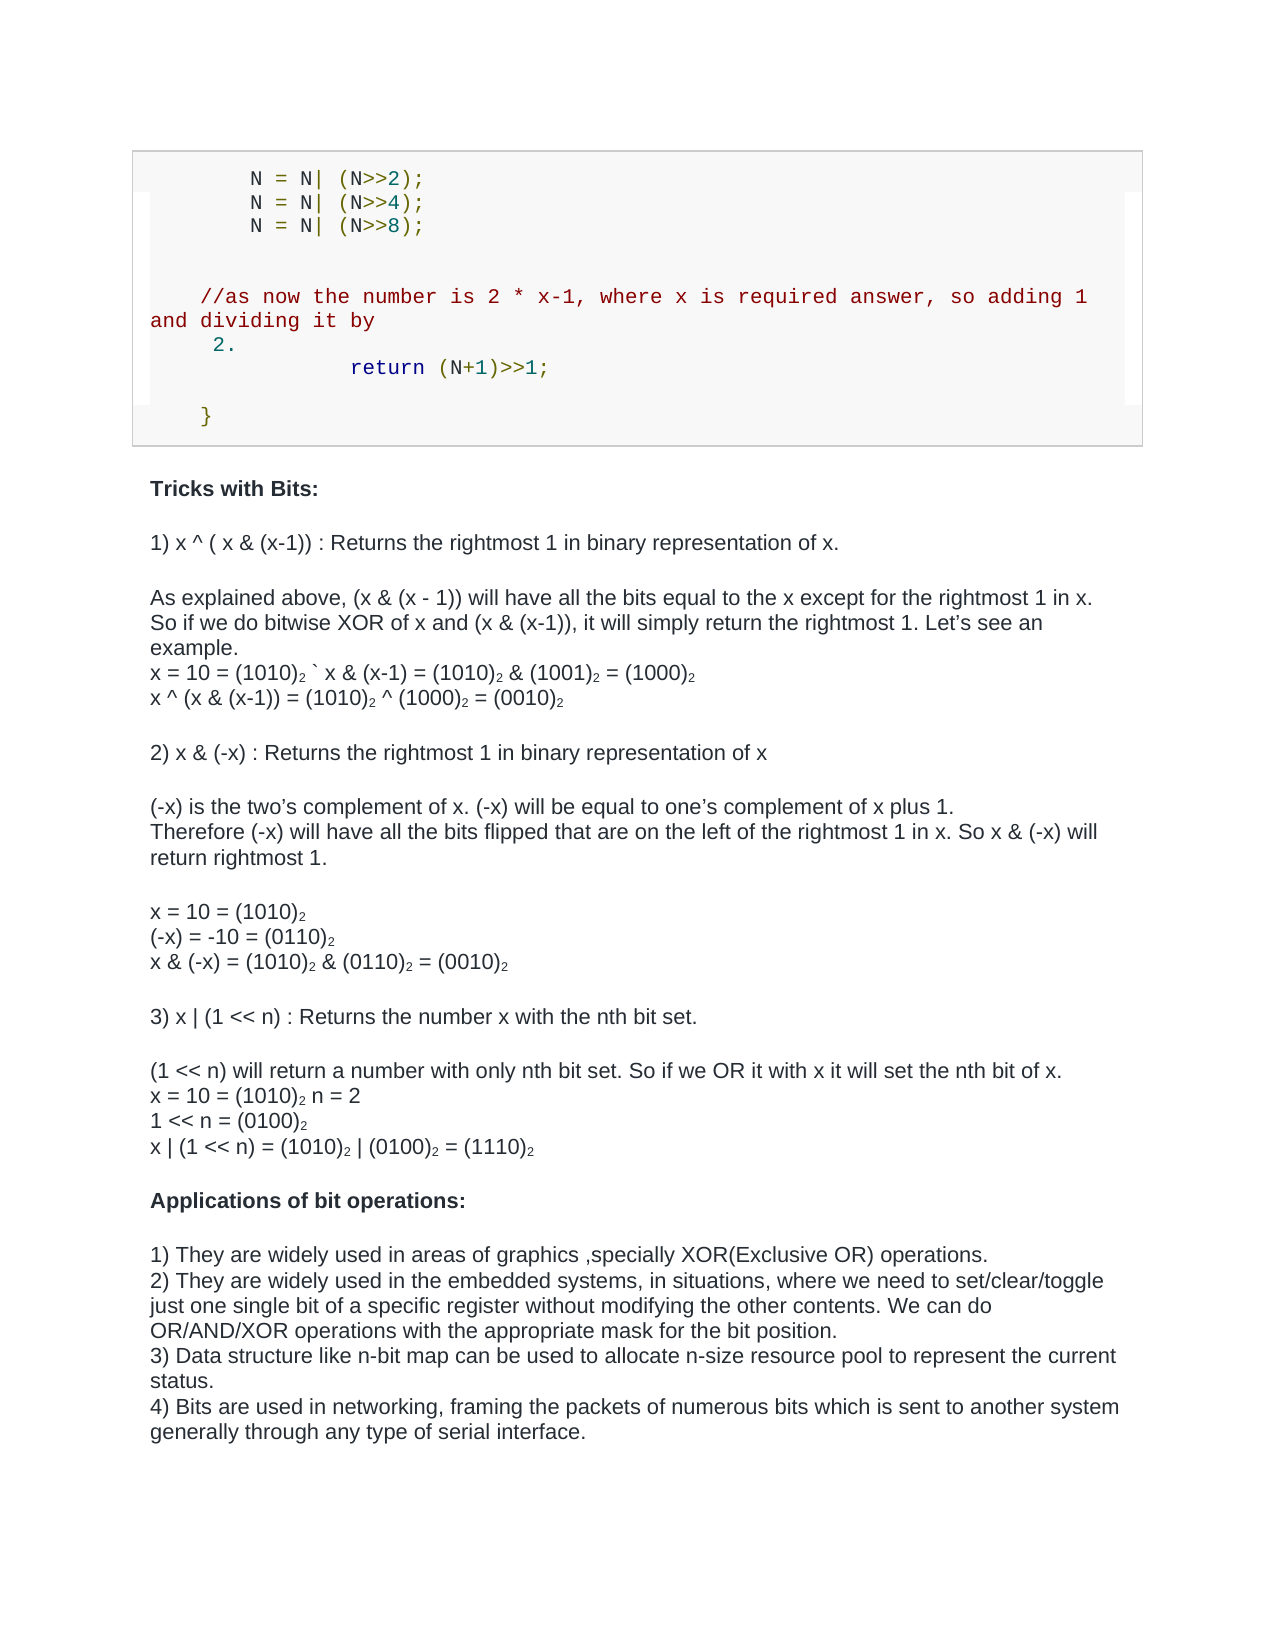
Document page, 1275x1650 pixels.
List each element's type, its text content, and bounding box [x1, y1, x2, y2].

text N = N| (N>>4); [150, 192, 1125, 216]
text N = N| (N>>8); [150, 216, 1125, 239]
text } [133, 386, 1142, 445]
text 2. [150, 334, 1125, 357]
text 3) x | (1 << n) : Returns the number x with the nth bit set. [150, 1004, 1125, 1029]
text (-x) is the two’s complement of x. (-x) will be equal to one’s complement of x plus 1. Therefore (-x) will have all the bits flipped that are on the left of the rightmost 1 in x. So x & (-x) will return rightmost 1. [150, 794, 1125, 870]
text x = 10 = (1010)2 (-x) = -10 = (0110)2 x & (-x) = (1010)2 & (0110)2 = (0010)2 [150, 899, 1125, 974]
text return (N+1)>>1; [150, 357, 1125, 381]
text Tricks with Bits: [150, 476, 1125, 501]
text N = N| (N>>2); [133, 152, 1142, 192]
text 2) x & (-x) : Returns the rightmost 1 in binary representation of x [150, 740, 1125, 765]
text 1) They are widely used in areas of graphics ,specially XOR(Exclusive OR) operations. 2) They are widely used in the embedded systems, in situations, where we need to set/clear/toggle just one single bit of a specific register without modifying the other contents. We can do OR/AND/XOR operations with the appropriate mask for the bit position. 3) Data structure like n-bit map can be used to allocate n-size resource pool to represent the current status. 4) Bits are used in networking, framing the packets of numerous bits which is sent to another system generally through any type of serial interface. [150, 1242, 1125, 1444]
text //as now the number is 2 * x-1, where x is required answer, so adding 1 and dividing it by [150, 286, 1125, 334]
text 1) x ^ ( x & (x-1)) : Returns the rightmost 1 in binary representation of x. [150, 530, 1125, 555]
text As explained above, (x & (x - 1)) will have all the bits equal to the x except for the rightmost 1 in x. So if we do bitwise XOR of x and (x & (x-1)), it will simply return the rightmost 1. Let’s see an example. x = 10 = (1010)2 ` x & (x-1) = (1010)2 & (1001)2 = (1000)2 x ^ (x & (x-1)) = (1010)2 ^ (1000)2 = (0010)2 [150, 584, 1125, 711]
text (1 << n) will return a number with only nth bit set. So if we OR it with x it will set the nth bit of x. x = 10 = (1010)2 n = 2 1 << n = (0100)2 x | (1 << n) = (1010)2 | (0100)2 = (1110)2 [150, 1058, 1125, 1159]
text Applications of bit operations: [150, 1188, 1125, 1213]
